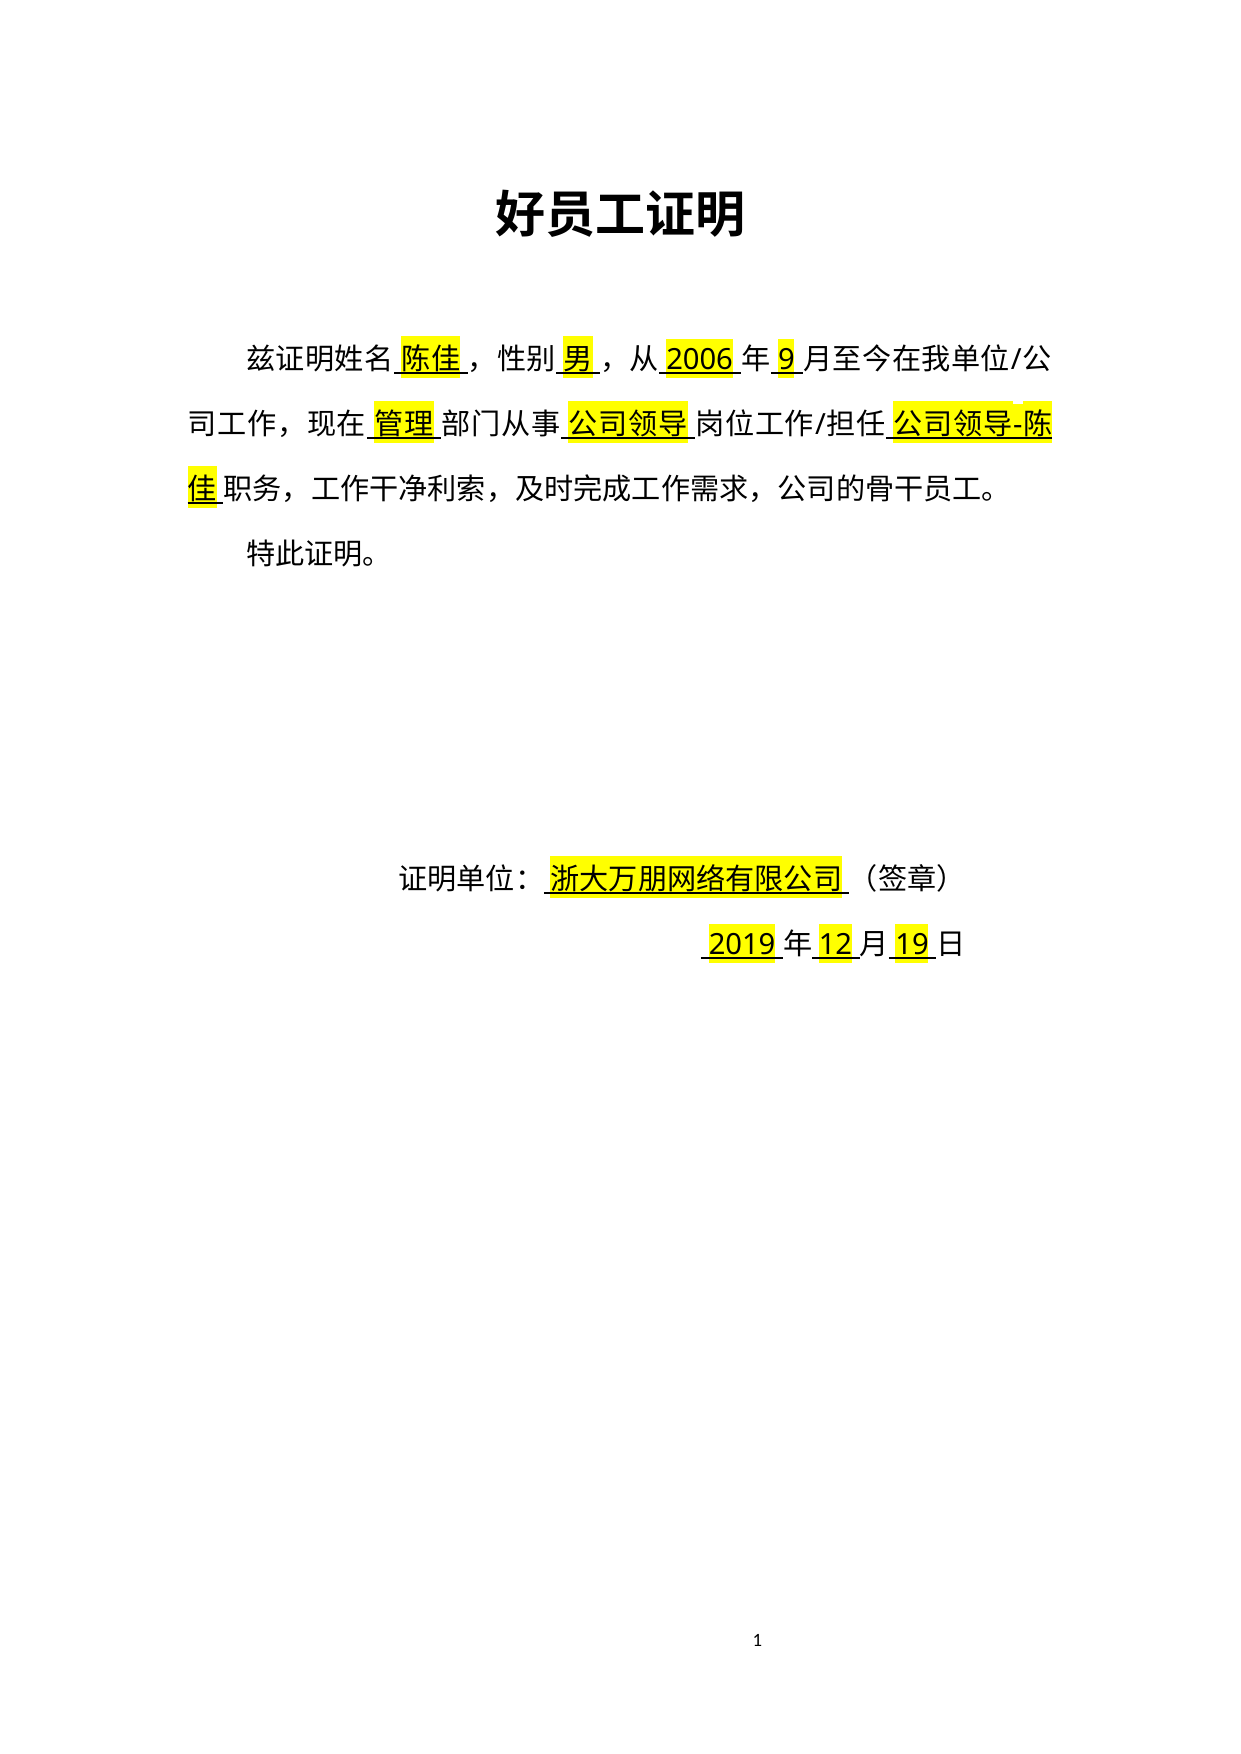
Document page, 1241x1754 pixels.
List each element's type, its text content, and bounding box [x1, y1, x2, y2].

text 兹证明姓名 陈佳 ，性别 男 ，从 2006 年 9 月至今在我单位/公司工作，现在 管理 部门从事 公司领导 岗位工作/担任 公司领导-陈佳 职务，工作干净利索，及时完成工作需求，公司的骨干员工。 [187, 324, 1053, 519]
text 好员工证明 [187, 162, 1053, 259]
text 2019 年 12 月 19 日 [187, 909, 965, 974]
text 特此证明。 [187, 519, 1053, 584]
text 证明单位： 浙大万朋网络有限公司 （签章） [187, 844, 965, 909]
